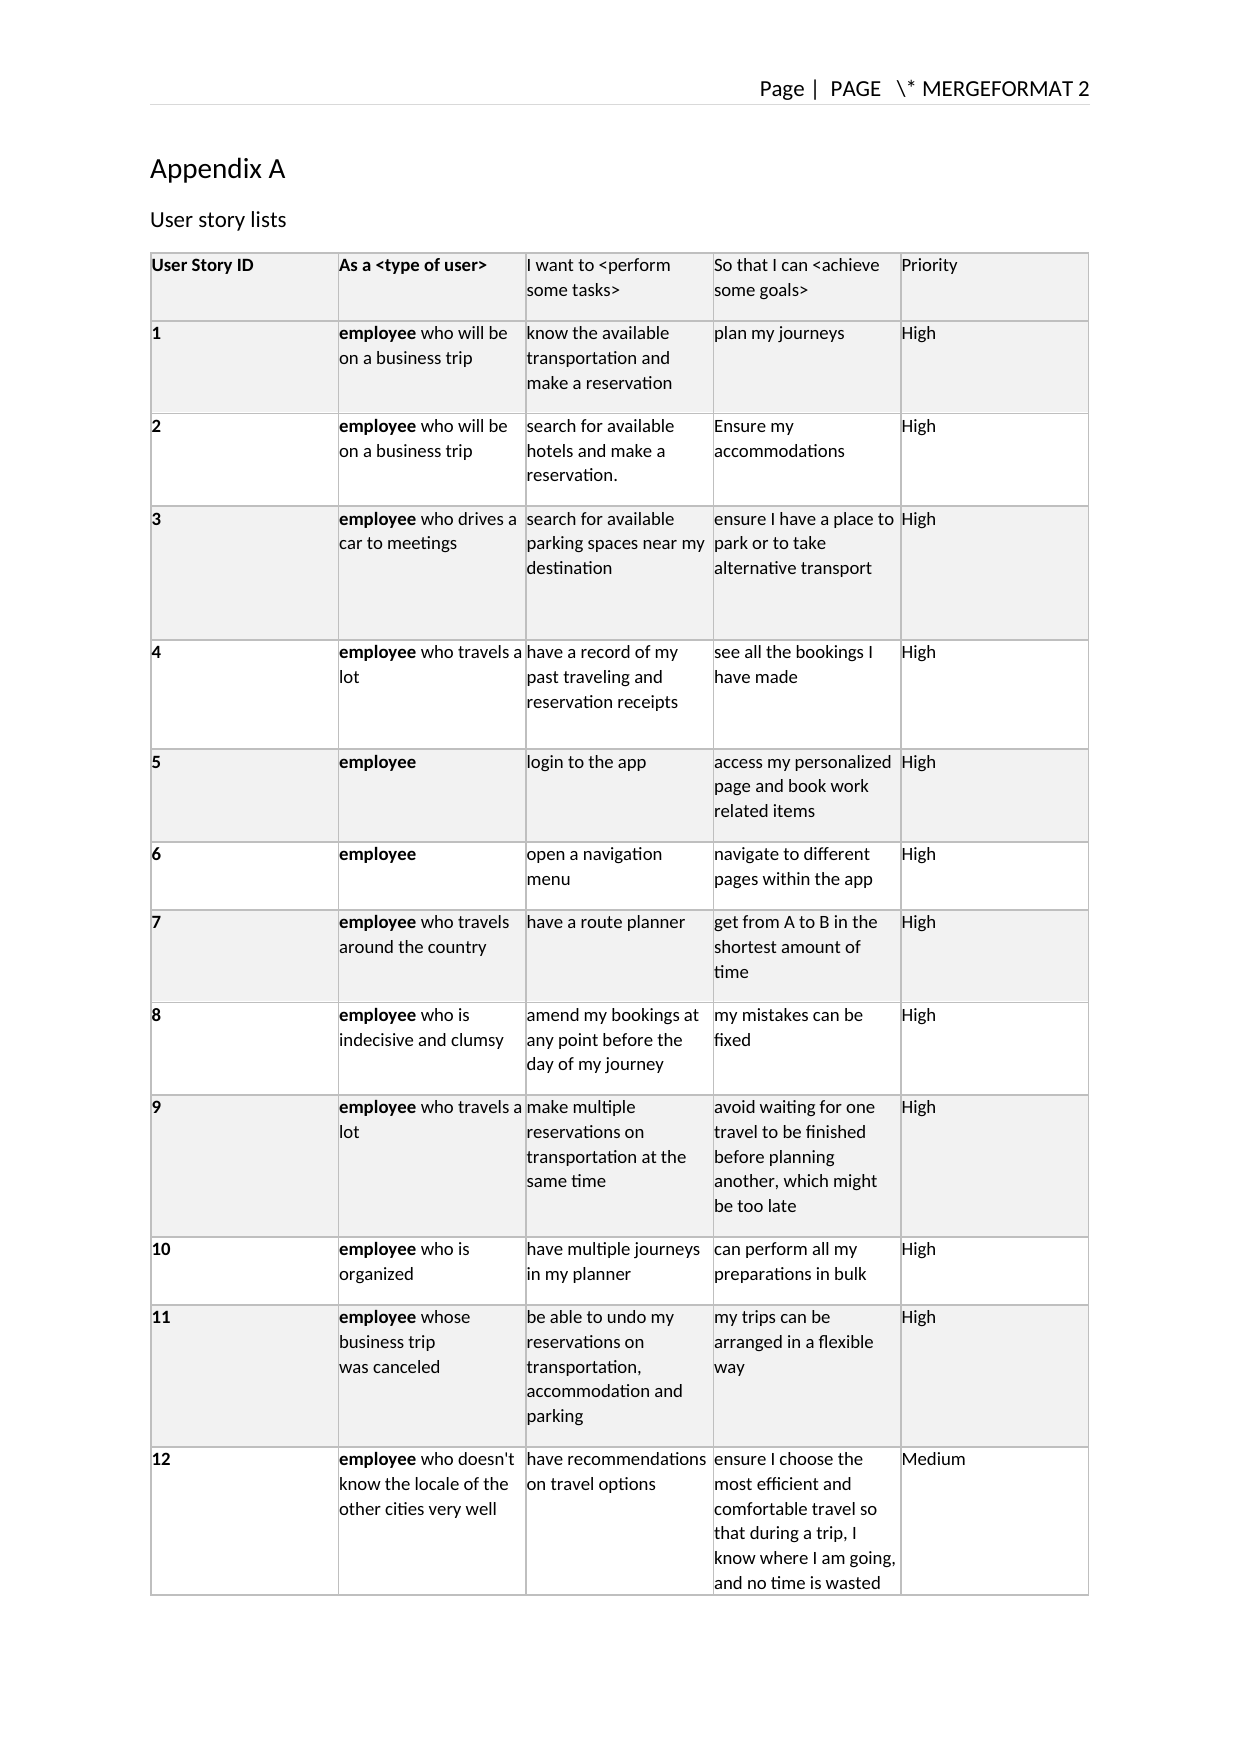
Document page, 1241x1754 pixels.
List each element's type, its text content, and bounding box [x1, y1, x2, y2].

table_header So that I can <achieve some goals> [714, 254, 900, 320]
table_cell 7 [152, 911, 338, 1001]
table_cell High [902, 750, 1088, 841]
table_cell 5 [152, 750, 338, 841]
table_cell can perform all my preparations in bulk [714, 1238, 900, 1304]
table_cell 1 [152, 322, 338, 412]
table_header I want to <perform some tasks> [527, 254, 713, 320]
table_header Priority [902, 254, 1088, 320]
table_cell make multiple reservations on transportation at the same time [527, 1096, 713, 1236]
table_header As a <type of user> [339, 254, 525, 320]
table_cell 9 [152, 1096, 338, 1236]
table_cell 8 [152, 1003, 338, 1094]
table_cell High [902, 1306, 1088, 1446]
table_cell Medium [902, 1448, 1088, 1594]
table_cell employee who travels a lot [339, 641, 525, 748]
table_cell 10 [152, 1238, 338, 1304]
table_cell avoid waiting for one travel to be finished before planning another, which might be too late [714, 1096, 900, 1236]
table_cell employee who is organized [339, 1238, 525, 1304]
table_cell employee [339, 843, 525, 909]
table_cell access my personalized page and book work related items [714, 750, 900, 841]
table_cell High [902, 1096, 1088, 1236]
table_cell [714, 1448, 900, 1594]
table_cell employee who is indecisive and clumsy [339, 1003, 525, 1094]
text User story lists [150, 205, 1090, 233]
table_cell High [902, 1238, 1088, 1304]
table_cell employee who travels a lot [339, 1096, 525, 1236]
table_cell navigate to different pages within the app [714, 843, 900, 909]
table_cell 12 [152, 1448, 338, 1594]
table_cell know the available transportation and make a reservation [527, 322, 713, 412]
table_cell High [902, 507, 1088, 639]
table_cell High [902, 843, 1088, 909]
table_cell employee who will be on a business trip [339, 414, 525, 505]
table_cell employee whose business trip was canceled [339, 1306, 525, 1446]
table_cell Ensure my accommodations [714, 414, 900, 505]
table_cell plan my journeys [714, 322, 900, 412]
table_cell see all the bookings I have made [714, 641, 900, 748]
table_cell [527, 1448, 713, 1594]
table_cell be able to undo my reservations on transportation, accommodation and parking [527, 1306, 713, 1446]
table_cell get from A to B in the shortest amount of time [714, 911, 900, 1001]
table_cell 11 [152, 1306, 338, 1446]
table_cell have a record of my past traveling and reservation receipts [527, 641, 713, 748]
table_cell search for available parking spaces near my destination [527, 507, 713, 639]
table_cell High [902, 641, 1088, 748]
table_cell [339, 1448, 525, 1594]
table_cell employee who travels around the country [339, 911, 525, 1001]
table_cell employee [339, 750, 525, 841]
table_cell employee who will be on a business trip [339, 322, 525, 412]
table_cell High [902, 414, 1088, 505]
table_cell High [902, 322, 1088, 412]
table_cell 2 [152, 414, 338, 505]
table_cell have multiple journeys in my planner [527, 1238, 713, 1304]
table_cell open a navigation menu [527, 843, 713, 909]
table_cell login to the app [527, 750, 713, 841]
table_cell High [902, 1003, 1088, 1094]
table_cell 3 [152, 507, 338, 639]
table_cell ensure I have a place to park or to take alternative transport [714, 507, 900, 639]
table_header User Story ID [152, 254, 338, 320]
table_cell 6 [152, 843, 338, 909]
table_cell my trips can be arranged in a flexible way [714, 1306, 900, 1446]
table_cell High [902, 911, 1088, 1001]
table_cell employee who drives a car to meetings [339, 507, 525, 639]
table_cell my mistakes can be fixed [714, 1003, 900, 1094]
table_cell have a route planner [527, 911, 713, 1001]
table_cell search for available hotels and make a reservation. [527, 414, 713, 505]
text Appendix A [150, 150, 1090, 186]
table_cell 4 [152, 641, 338, 748]
table_cell amend my bookings at any point before the day of my journey [527, 1003, 713, 1094]
